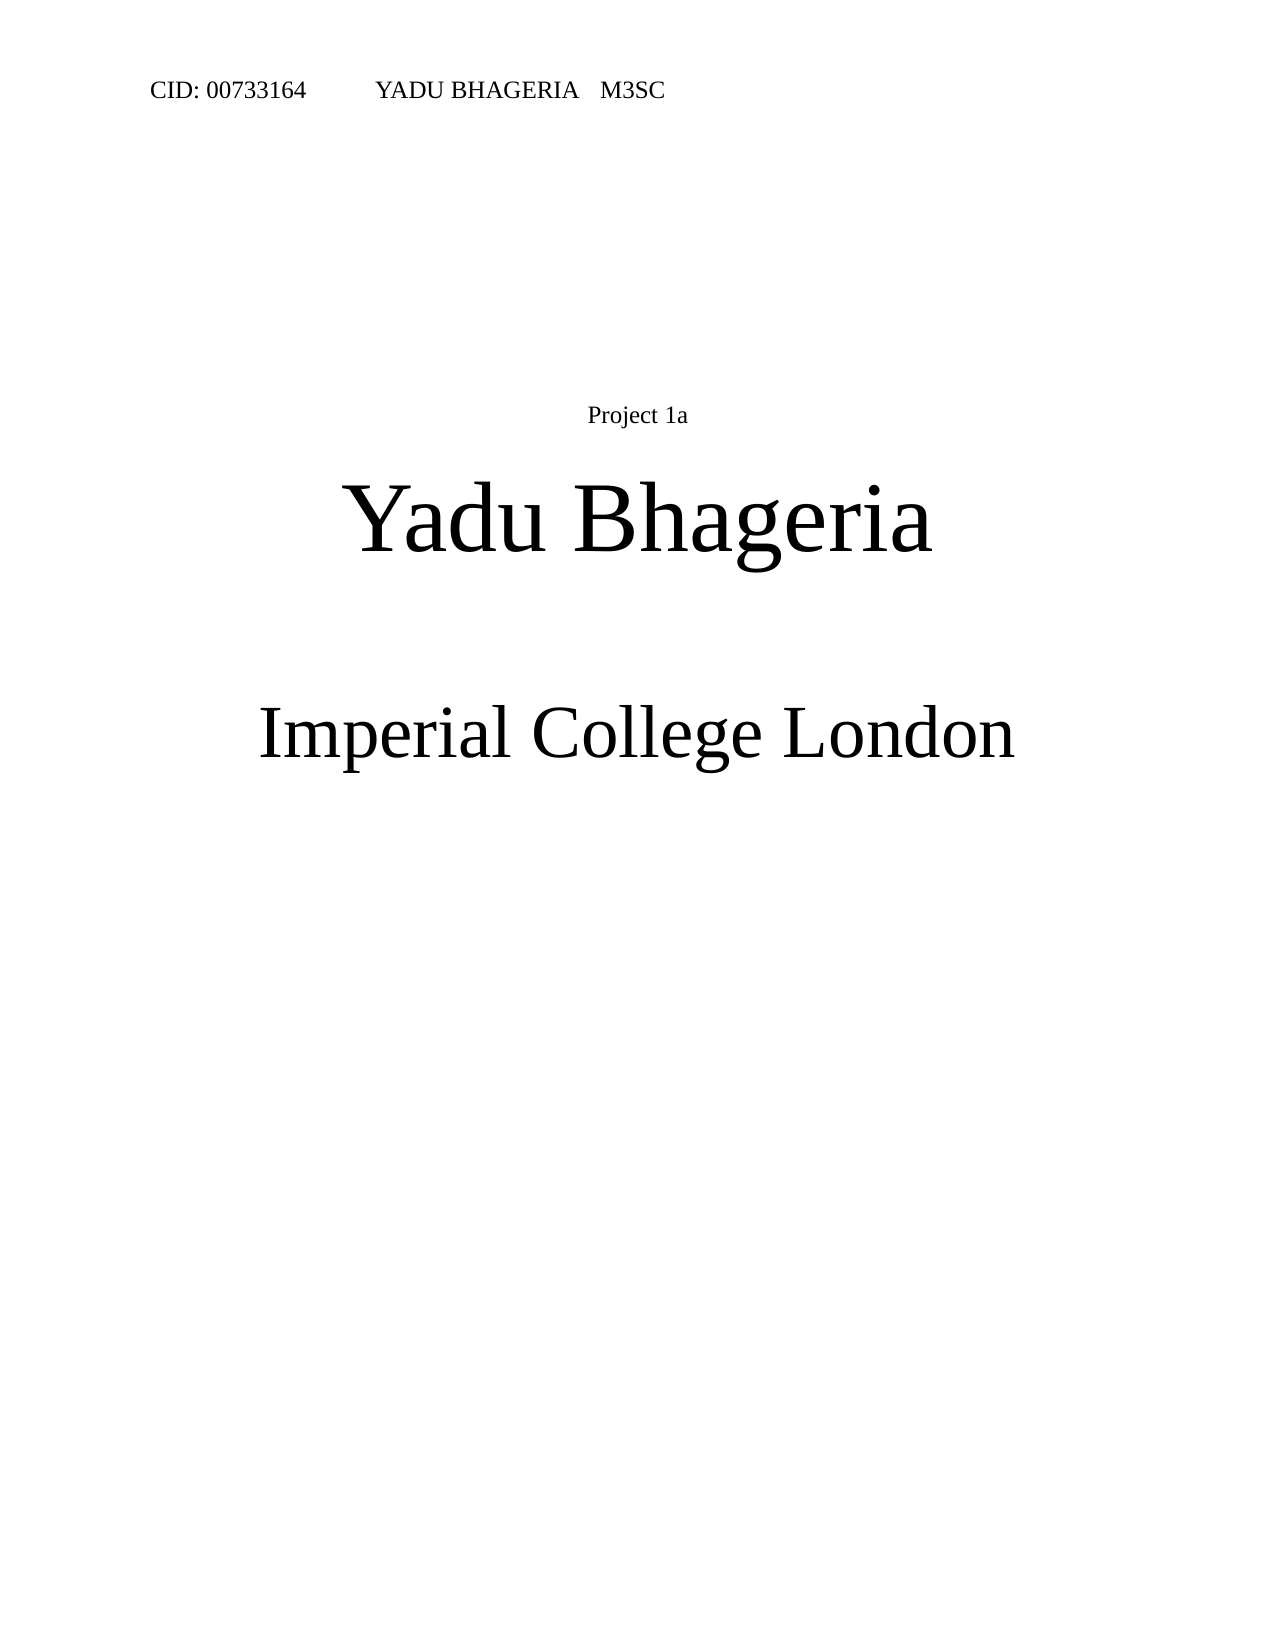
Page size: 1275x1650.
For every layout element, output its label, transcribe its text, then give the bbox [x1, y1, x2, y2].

title Imperial College London [150, 687, 1125, 774]
title Yadu Bhageria [150, 457, 1125, 572]
